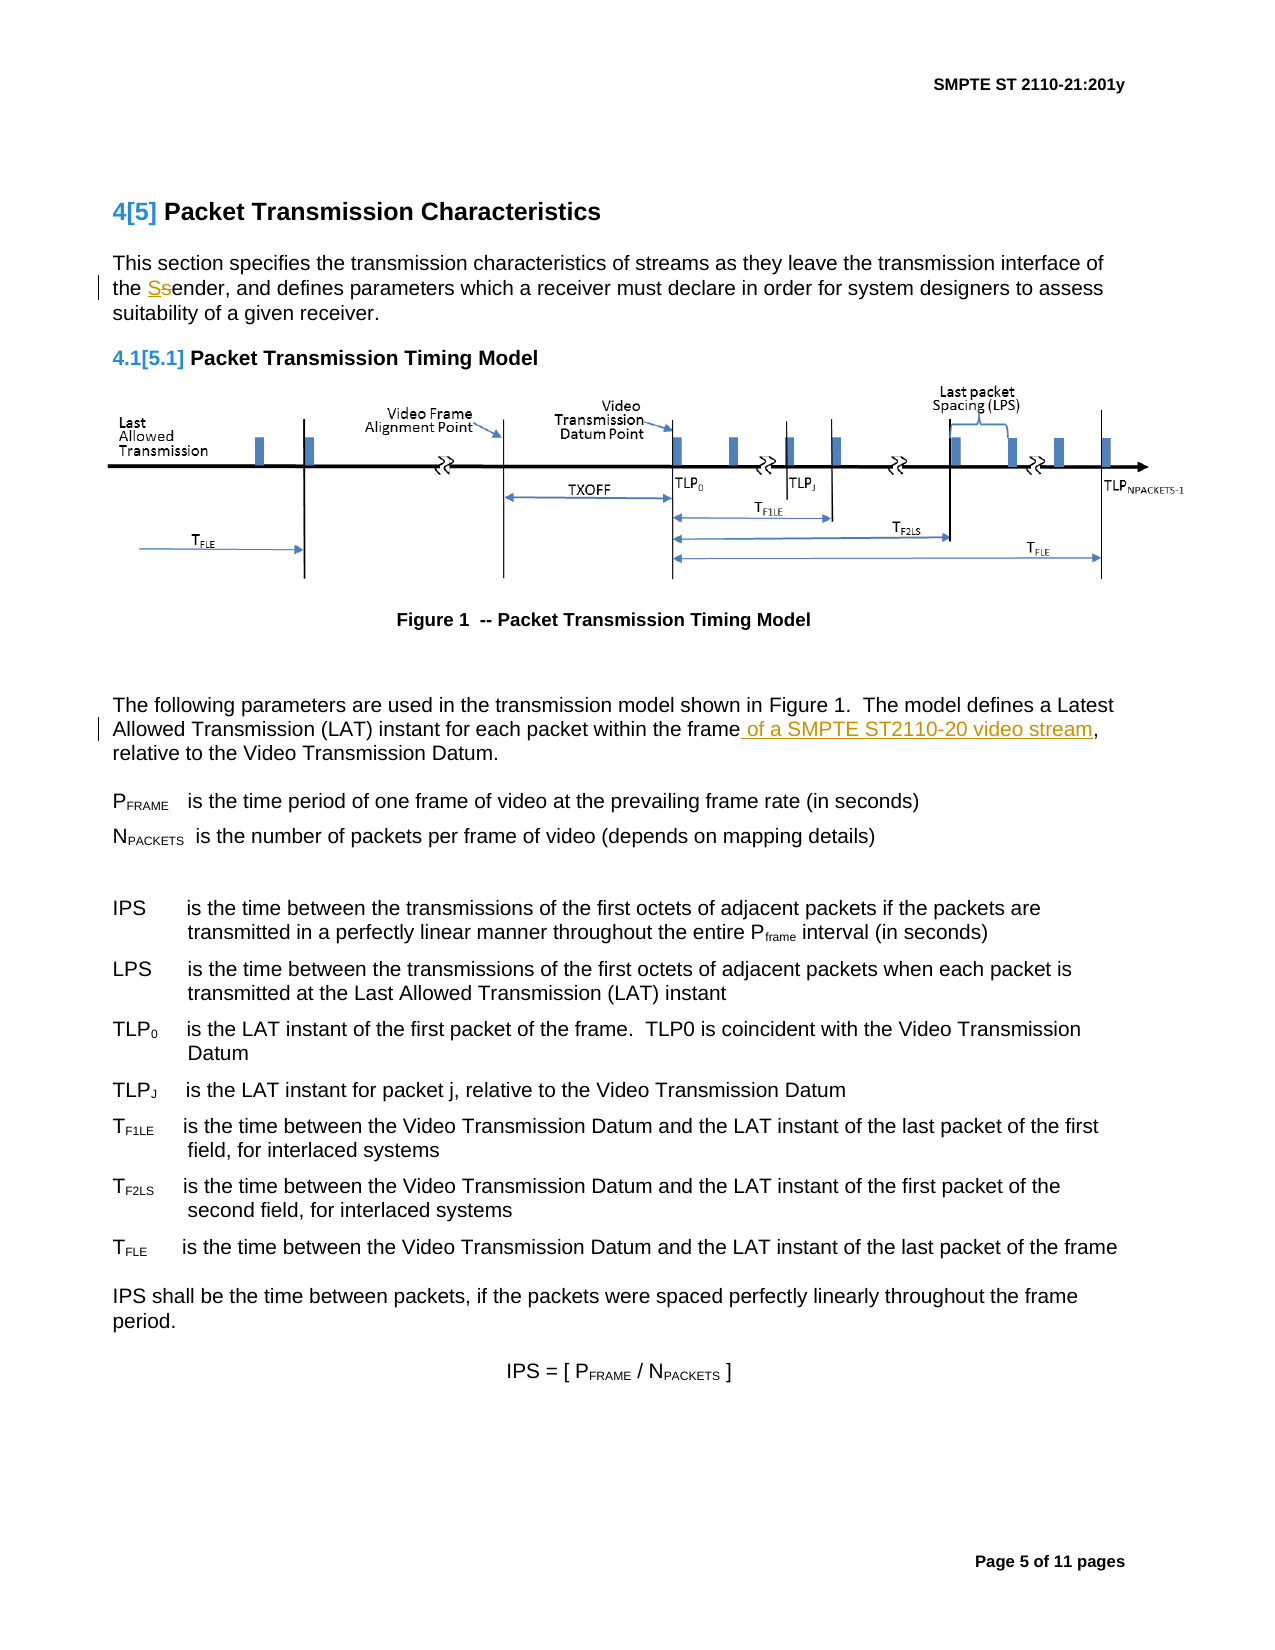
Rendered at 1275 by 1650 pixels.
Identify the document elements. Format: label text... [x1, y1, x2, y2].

text TLP0 is the LAT instant of the first packet of the frame. TLP0 is coincident with the Video Transmission Datum [112, 1017, 1125, 1065]
subtitle Packet Transmission Timing Model [112, 346, 1125, 371]
text The following parameters are used in the transmission model shown in Figure 1. The model defines a Latest Allowed Transmission (LAT) instant for each packet within the frame, relative to the Video Transmission Datum. [112, 693, 1125, 764]
subtitle Packet Transmission Characteristics [112, 200, 1125, 225]
text IPS = [ PFRAME / NPACKETS ] [112, 1359, 1125, 1384]
text TF2LS is the time between the Video Transmission Datum and the LAT instant of the first packet of the second field, for interlaced systems [112, 1174, 1125, 1222]
text TFLE is the time between the Video Transmission Datum and the LAT instant of the last packet of the frame [112, 1235, 1125, 1259]
text LPS is the time between the transmissions of the first octets of adjacent packets when each packet is transmitted at the Last Allowed Transmission (LAT) instant [112, 957, 1125, 1004]
text TF1LE is the time between the Video Transmission Datum and the LAT instant of the last packet of the first field, for interlaced systems [112, 1114, 1125, 1162]
picture [107, 377, 1195, 580]
text PFRAME is the time period of one frame of video at the prevailing frame rate (in seconds) [112, 788, 1125, 812]
text NPACKETS is the number of packets per frame of video (depends on mapping details) [112, 824, 1125, 848]
text TLPJ is the LAT instant for packet j, relative to the Video Transmission Datum [112, 1077, 1125, 1101]
text IPS is the time between the transmissions of the first octets of adjacent packets if the packets are transmitted in a perfectly linear manner throughout the entire Pframe interval (in seconds) [112, 896, 1125, 944]
text This section specifies the transmission characteristics of streams as they leave the transmission interface of the ender, and defines parameters which a receiver must declare in order for system designers to assess suitability of a given receiver. [112, 250, 1125, 325]
text IPS shall be the time between packets, if the packets were spaced perfectly linearly throughout the frame period. [112, 1284, 1125, 1334]
